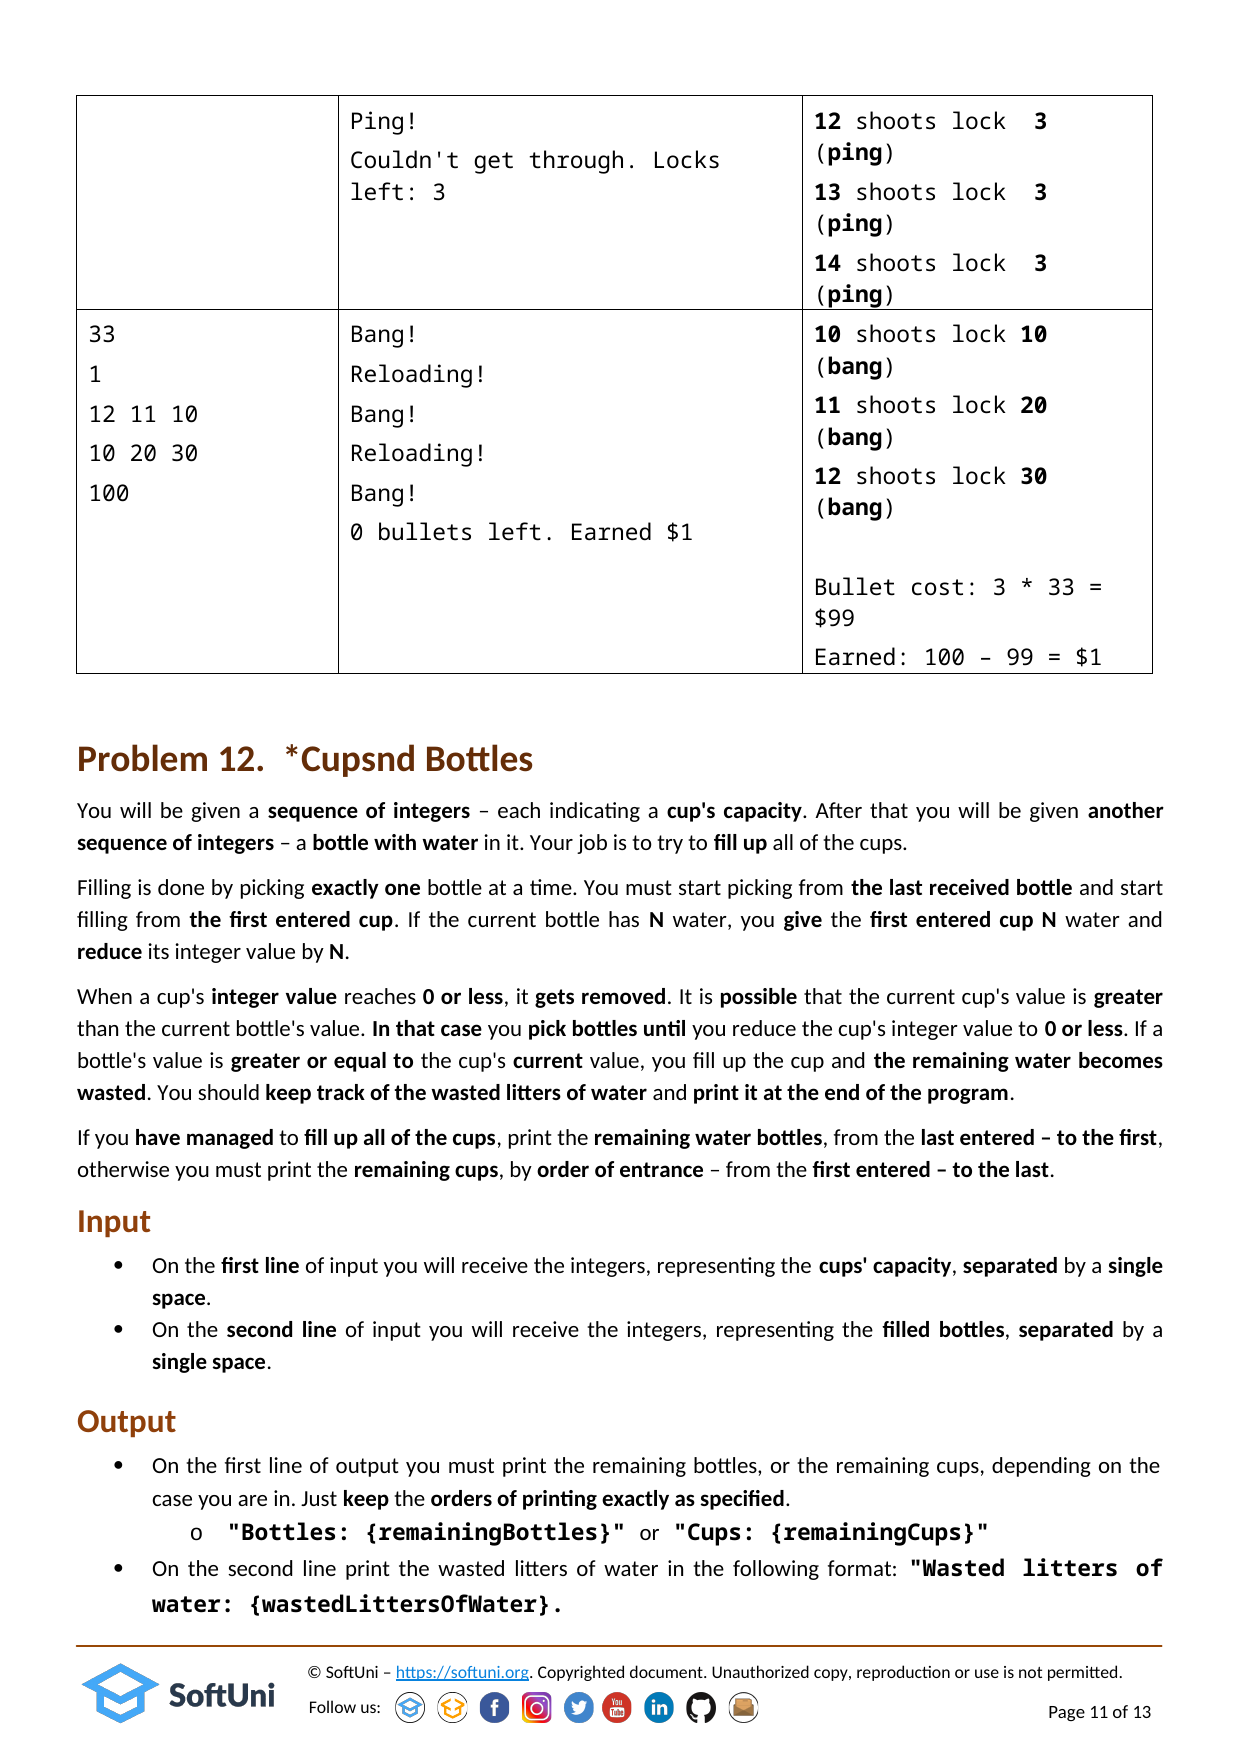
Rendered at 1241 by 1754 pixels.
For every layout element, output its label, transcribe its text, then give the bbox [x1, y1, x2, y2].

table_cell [803, 96, 1152, 309]
list On the second line print the wasted litters of water in the following format: "Wasted litters of water: {wastedLittersOfWater}. [114, 1552, 1163, 1619]
list On the first line of input you will receive the integers, representing the cups' capacity, separated by a single space. [114, 1251, 1163, 1311]
text When a cup's integer value reaches 0 or less, it gets removed. It is possible that the current cup's value is greater than the current bottle's value. In that case you pick bottles until you reduce the cup's integer value to 0 or less. If a bottle's value is greater or equal to the cup's current value, you fill up the cup and the remaining water becomes wasted. You should keep track of the wasted litters of water and print it at the end of the program. [77, 982, 1163, 1106]
text You will be given a sequence of integers – each indicating a cup's capacity. After that you will be given another sequence of integers – a bottle with water in it. Your job is to try to fill up all of the cups. [77, 796, 1163, 856]
picture [644, 1714, 653, 1723]
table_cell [339, 96, 802, 309]
picture [686, 1692, 716, 1723]
picture [658, 1705, 667, 1714]
list "Bottles: {remainingBottles}" or "Cups: {remainingCups}" [189, 1516, 1163, 1547]
picture [602, 1692, 632, 1723]
text Filling is done by picking exactly one bottle at a time. You must start picking from the last received bottle and start filling from the first entered cup. If the current bottle has N water, you give the first entered cup N water and reduce its integer value by N. [77, 873, 1163, 965]
picture [665, 1714, 674, 1723]
picture [522, 1692, 552, 1723]
text If you have managed to fill up all of the cups, print the remaining water bottles, from the last entered – to the first, otherwise you must print the remaining cups, by order of entrance – from the first entered – to the last. [77, 1123, 1163, 1183]
picture [665, 1692, 674, 1701]
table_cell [77, 96, 338, 309]
list On the first line of output you must print the remaining bottles, or the remaining cups, depending on the case you are in. Just keep the orders of printing exactly as specified. [114, 1451, 1163, 1512]
picture [644, 1692, 653, 1701]
picture [564, 1692, 594, 1723]
subtitle Output [77, 1401, 1163, 1441]
picture [75, 1658, 281, 1729]
picture [395, 1692, 425, 1723]
list On the second line of input you will receive the integers, representing the filled bottles, separated by a single space. [114, 1315, 1163, 1376]
subtitle Problem 12. *Cupsnd Bottles [77, 735, 1163, 781]
subtitle Input [77, 1200, 1163, 1241]
table_cell 33 1 12 11 10 10 20 30 100 [77, 310, 338, 672]
picture [728, 1692, 759, 1723]
picture [479, 1692, 510, 1723]
picture [437, 1692, 468, 1723]
table_cell Bang! Reloading! Bang! Reloading! Bang! 0 bullets left. Earned $1 [339, 310, 802, 672]
table_cell 10 shoots lock 10 (bang) 11 shoots lock 20 (bang) 12 shoots lock 30 (bang) Bullet cost: 3 * 33 = $99 Earned: 100 – 99 = $1 [803, 310, 1152, 672]
